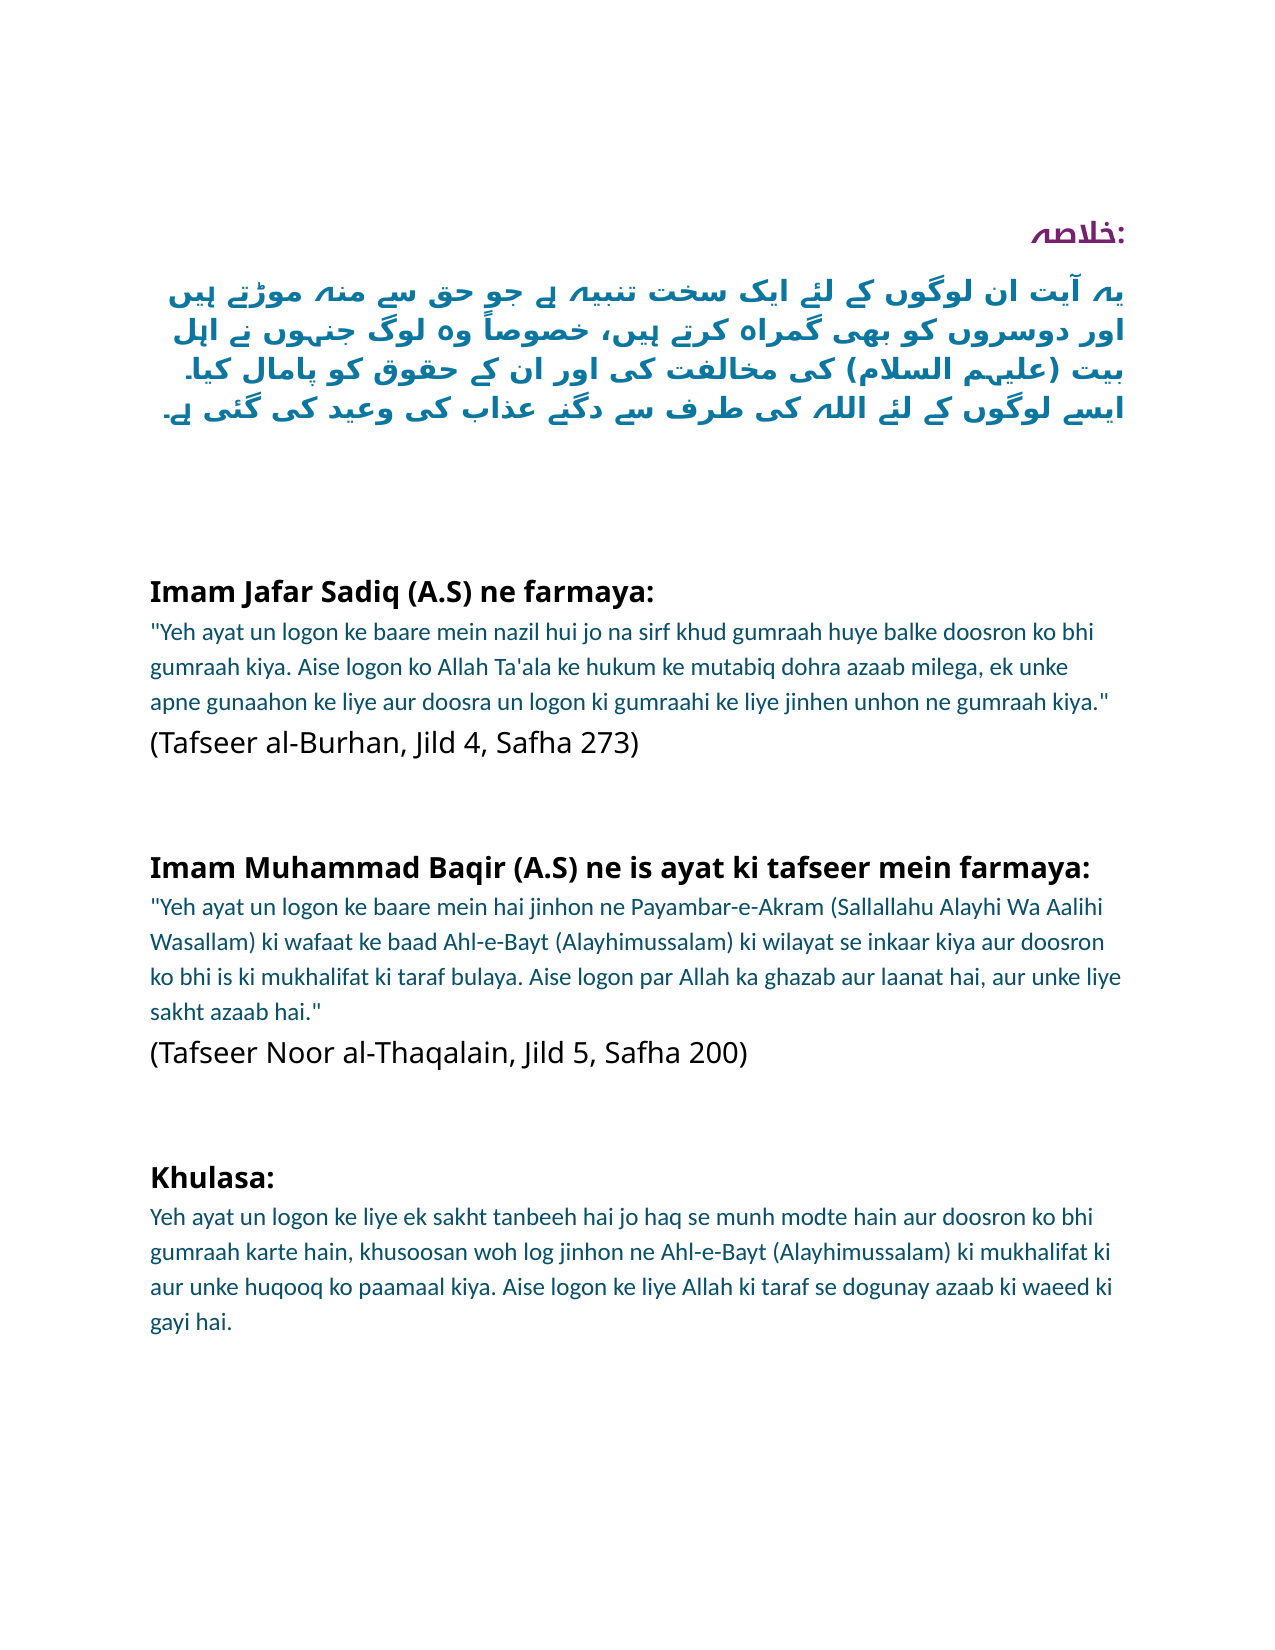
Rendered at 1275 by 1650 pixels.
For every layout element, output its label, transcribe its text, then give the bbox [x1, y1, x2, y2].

text Imam Jafar Sadiq (A.S) ne farmaya: "Yeh ayat un logon ke baare mein nazil hui jo na sirf khud gumraah huye balke doosron ko bhi gumraah kiya. Aise logon ko Allah Ta'ala ke hukum ke mutabiq dohra azaab milega, ek unke apne gunaahon ke liye aur doosra un logon ki gumraahi ke liye jinhen unhon ne gumraah kiya." (Tafseer al-Burhan, Jild 4, Safha 273) [150, 572, 1125, 762]
text Khulasa: Yeh ayat un logon ke liye ek sakht tanbeeh hai jo haq se munh modte hain aur doosron ko bhi gumraah karte hain, khusoosan woh log jinhon ne Ahl-e-Bayt (Alayhimussalam) ki mukhalifat ki aur unke huqooq ko paamaal kiya. Aise logon ke liye Allah ki taraf se dogunay azaab ki waeed ki gayi hai. [150, 1157, 1125, 1337]
text Imam Muhammad Baqir (A.S) ne is ayat ki tafseer mein farmaya: "Yeh ayat un logon ke baare mein hai jinhon ne Payambar-e-Akram (Sallallahu Alayhi Wa Aalihi Wasallam) ki wafaat ke baad Ahl-e-Bayt (Alayhimussalam) ki wilayat se inkaar kiya aur doosron ko bhi is ki mukhalifat ki taraf bulaya. Aise logon par Allah ka ghazab aur laanat hai, aur unke liye sakht azaab hai." (Tafseer Noor al-Thaqalain, Jild 5, Safha 200) [150, 847, 1125, 1072]
text یہ آیت ان لوگوں کے لئے ایک سخت تنبیہ ہے جو حق سے منہ موڑتے ہیں اور دوسروں کو بھی گمراہ کرتے ہیں، خصوصاً وہ لوگ جنہوں نے اہل بیت (علیہم السلام) کی مخالفت کی اور ان کے حقوق کو پامال کیا۔ ایسے لوگوں کے لئے اللہ کی طرف سے دگنے عذاب کی وعید کی گئی ہے۔ [150, 274, 1125, 425]
text خلاصہ: [150, 212, 1125, 252]
